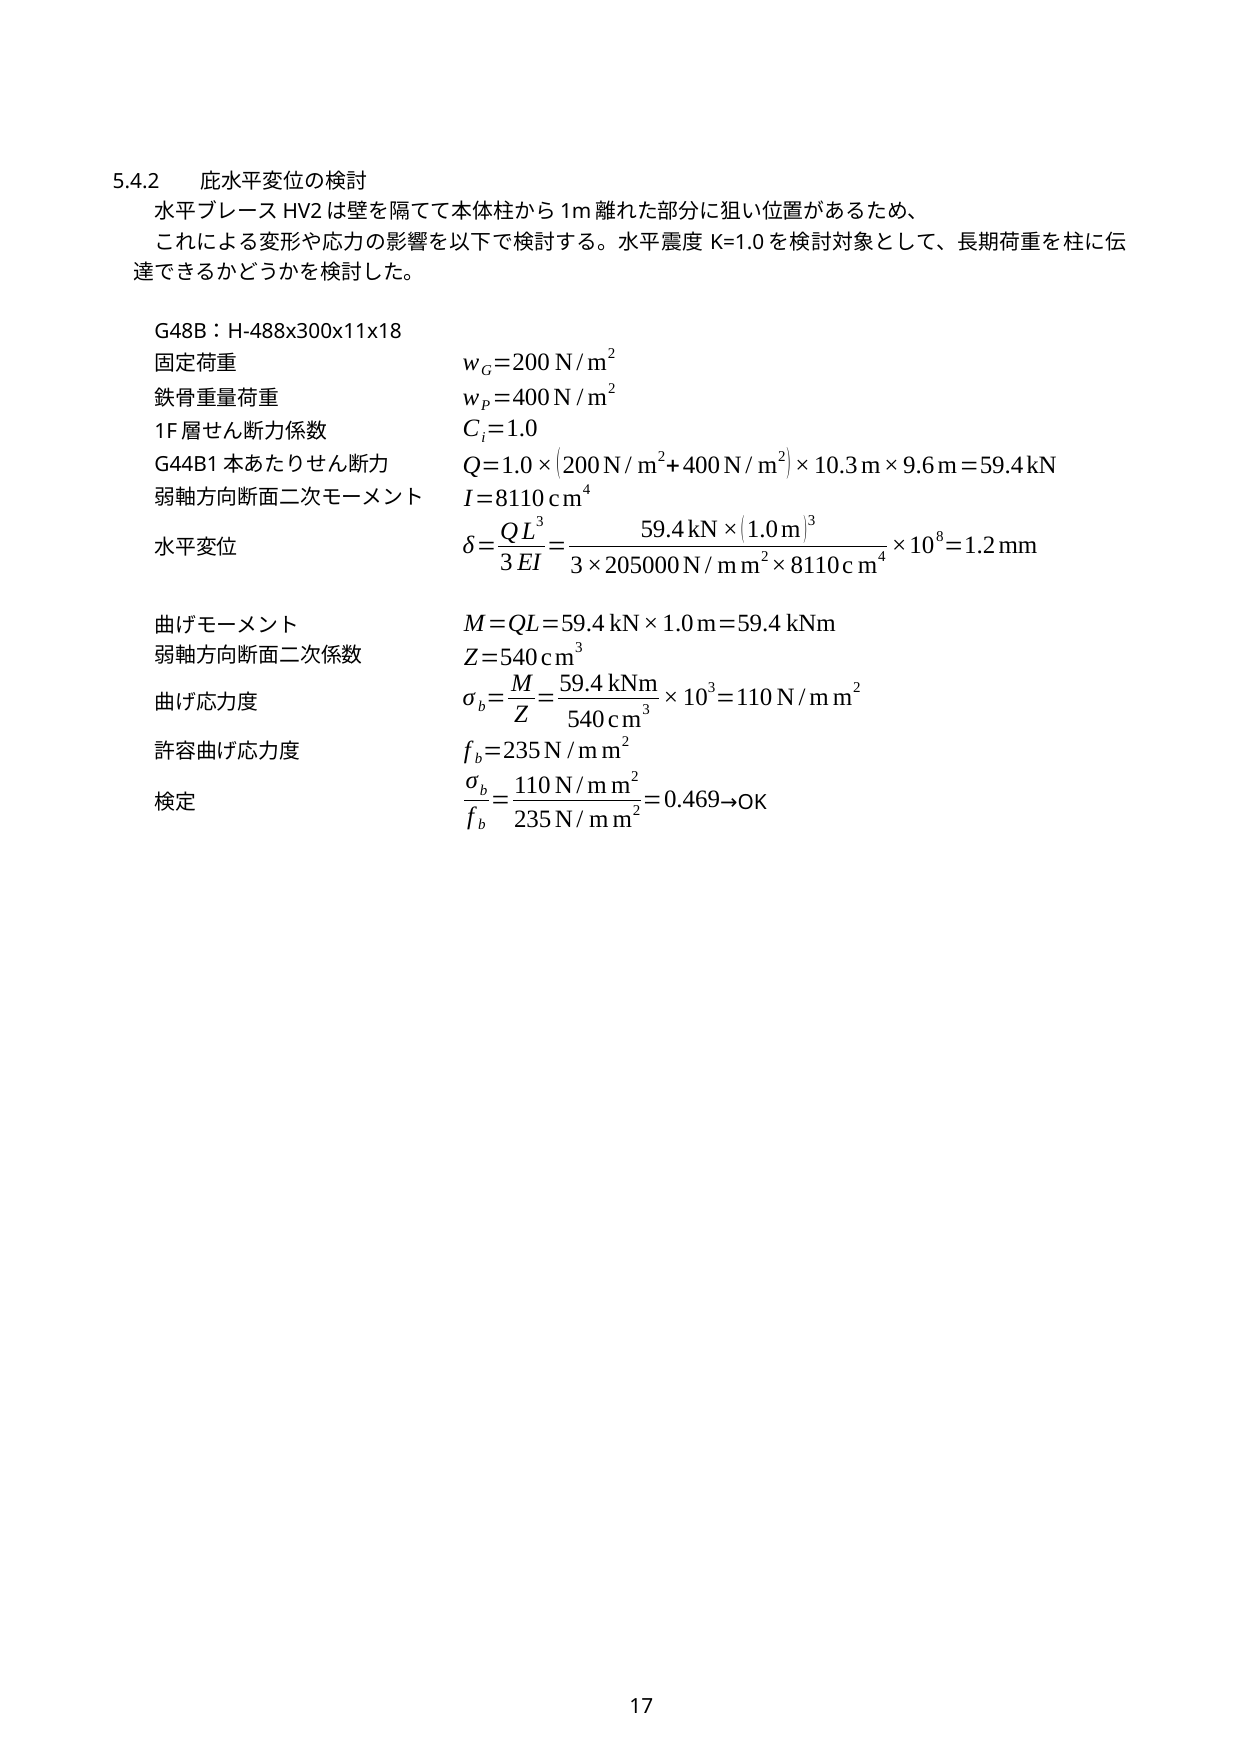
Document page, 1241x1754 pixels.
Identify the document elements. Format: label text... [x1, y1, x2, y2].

text これによる変形や応力の影響を以下で検討する。水平震度K=1.0を検討対象として、長期荷重を柱に伝達できるかどうかを検討した。 [133, 225, 1128, 286]
text 水平変位 [133, 511, 1128, 580]
text G48B：H-488x300x11x18 [133, 314, 1128, 344]
text 弱軸方向断面二次モーメント [133, 480, 1128, 511]
text 固定荷重 [133, 344, 1128, 379]
text 鉄骨重量荷重 [133, 379, 1128, 414]
text 検定 →OK [133, 767, 1128, 833]
text 曲げ応力度 [133, 669, 1128, 732]
text 許容曲げ応力度 [133, 732, 1128, 767]
text 水平ブレースHV2は壁を隔てて本体柱から1m離れた部分に狙い位置があるため、 [133, 195, 1128, 225]
text 1F層せん断力係数 [133, 414, 1128, 446]
text G44B1本あたりせん断力 [133, 446, 1128, 480]
text 弱軸方向断面二次係数 [133, 638, 1128, 669]
text 曲げモーメント [133, 608, 1128, 638]
subtitle 庇水平変位の検討 [112, 164, 1128, 195]
